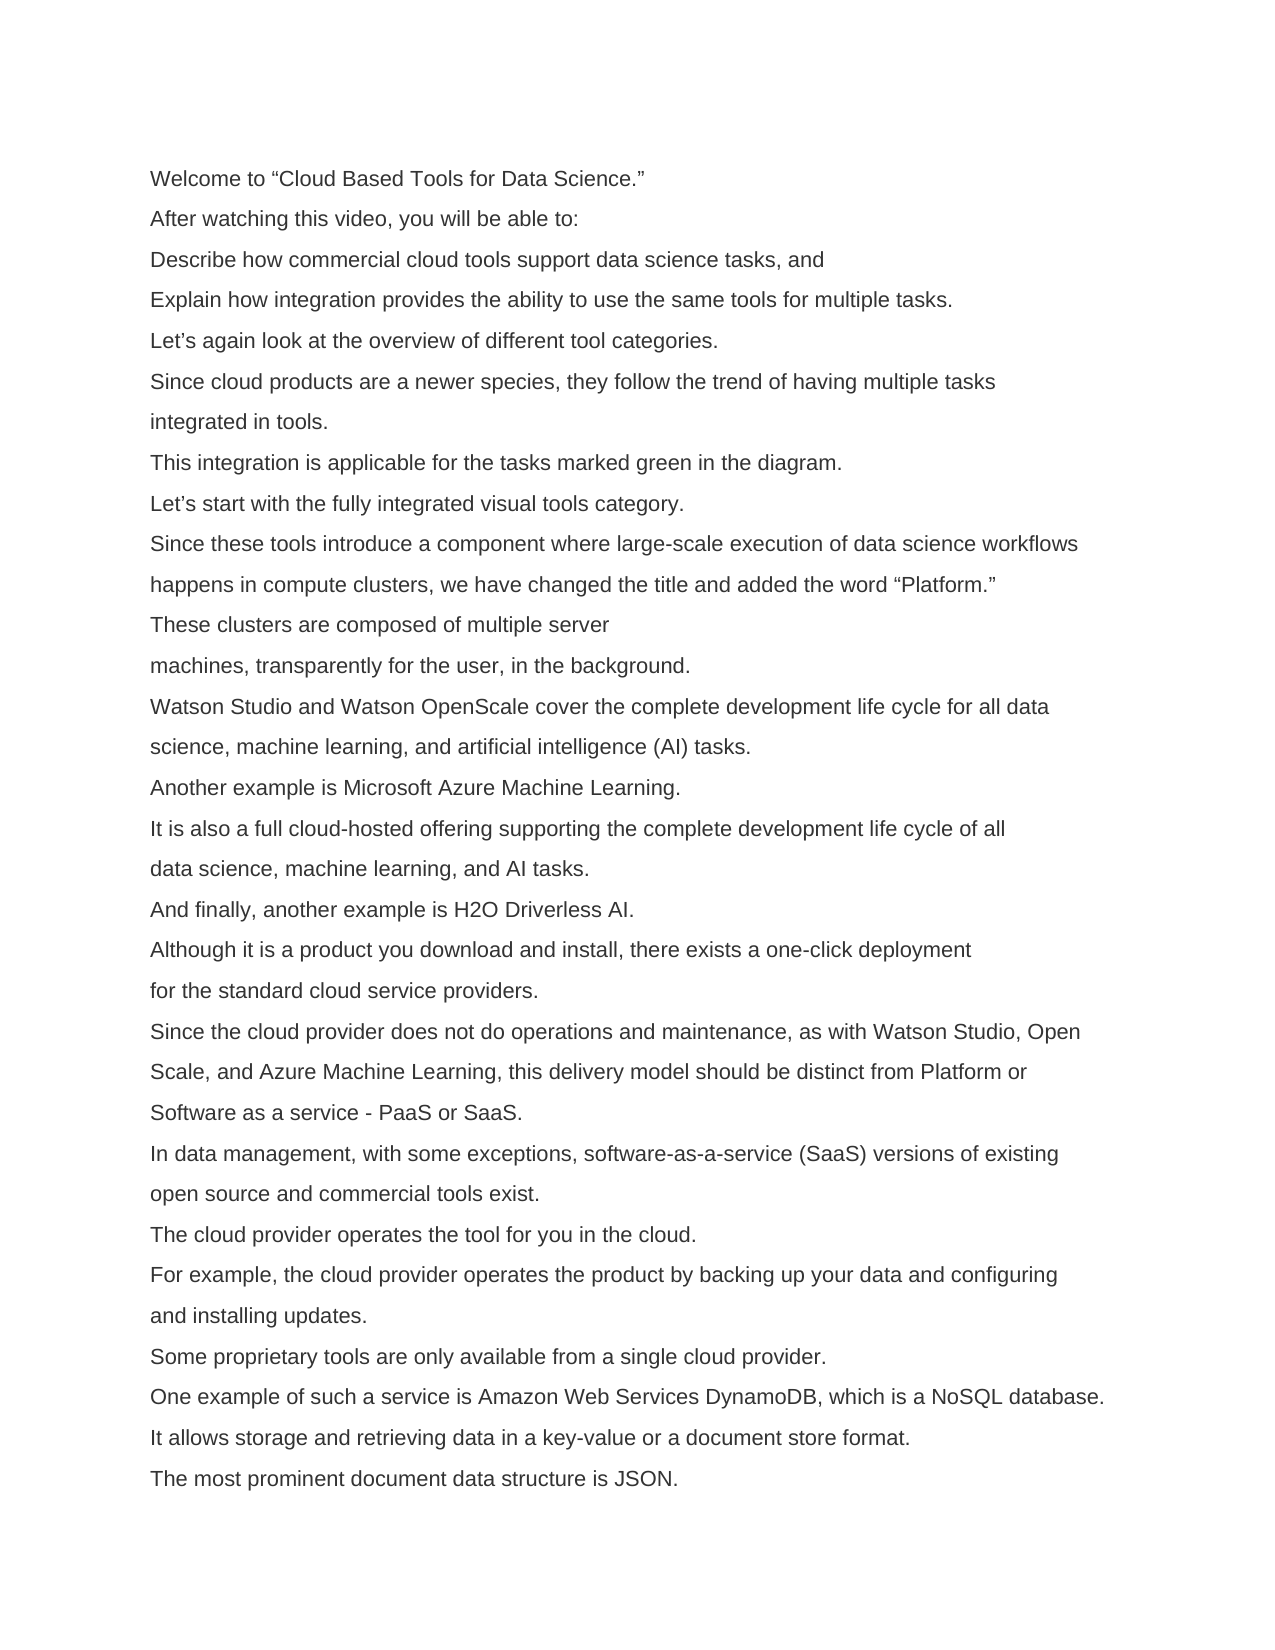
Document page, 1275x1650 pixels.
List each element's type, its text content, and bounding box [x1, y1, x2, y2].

text This integration is applicable for the tasks marked green in the diagram. [150, 434, 1125, 475]
text Since the cloud provider does not do operations and maintenance, as with Watson Studio, Open [150, 1003, 1125, 1044]
text data science, machine learning, and AI tasks. [150, 841, 1125, 881]
text One example of such a service is Amazon Web Services DynamoDB, which is a NoSQL database. [150, 1369, 1125, 1409]
text The most prominent document data structure is JSON. [150, 1450, 1125, 1491]
text Another example is Microsoft Azure Machine Learning. [150, 759, 1125, 800]
text integrated in tools. [150, 394, 1125, 434]
text It is also a full cloud-hosted offering supporting the complete development life cycle of all [150, 800, 1125, 841]
text for the standard cloud service providers. [150, 962, 1125, 1003]
text Let’s start with the fully integrated visual tools category. [150, 475, 1125, 516]
text It allows storage and retrieving data in a key-value or a document store format. [150, 1409, 1125, 1450]
text and installing updates. [150, 1287, 1125, 1328]
text The cloud provider operates the tool for you in the cloud. [150, 1206, 1125, 1247]
text And finally, another example is H2O Driverless AI. [150, 881, 1125, 922]
text science, machine learning, and artificial intelligence (AI) tasks. [150, 719, 1125, 759]
text After watching this video, you will be able to: [150, 191, 1125, 231]
text machines, transparently for the user, in the background. [150, 637, 1125, 678]
text Since cloud products are a newer species, they follow the trend of having multiple tasks [150, 353, 1125, 394]
text open source and commercial tools exist. [150, 1166, 1125, 1206]
text Scale, and Azure Machine Learning, this delivery model should be distinct from Platform or [150, 1044, 1125, 1084]
text Let’s again look at the overview of different tool categories. [150, 312, 1125, 353]
text For example, the cloud provider operates the product by backing up your data and configuring [150, 1247, 1125, 1287]
text Although it is a product you download and install, there exists a one-click deployment [150, 922, 1125, 962]
text Welcome to “Cloud Based Tools for Data Science.” [150, 150, 1125, 191]
text Describe how commercial cloud tools support data science tasks, and [150, 231, 1125, 272]
text Watson Studio and Watson OpenScale cover the complete development life cycle for all data [150, 678, 1125, 719]
text Since these tools introduce a component where large-scale execution of data science workflows [150, 516, 1125, 556]
text Software as a service - PaaS or SaaS. [150, 1084, 1125, 1125]
text These clusters are composed of multiple server [150, 597, 1125, 637]
text In data management, with some exceptions, software-as-a-service (SaaS) versions of existing [150, 1125, 1125, 1166]
text Some proprietary tools are only available from a single cloud provider. [150, 1328, 1125, 1369]
text happens in compute clusters, we have changed the title and added the word “Platform.” [150, 556, 1125, 597]
text Explain how integration provides the ability to use the same tools for multiple tasks. [150, 272, 1125, 312]
